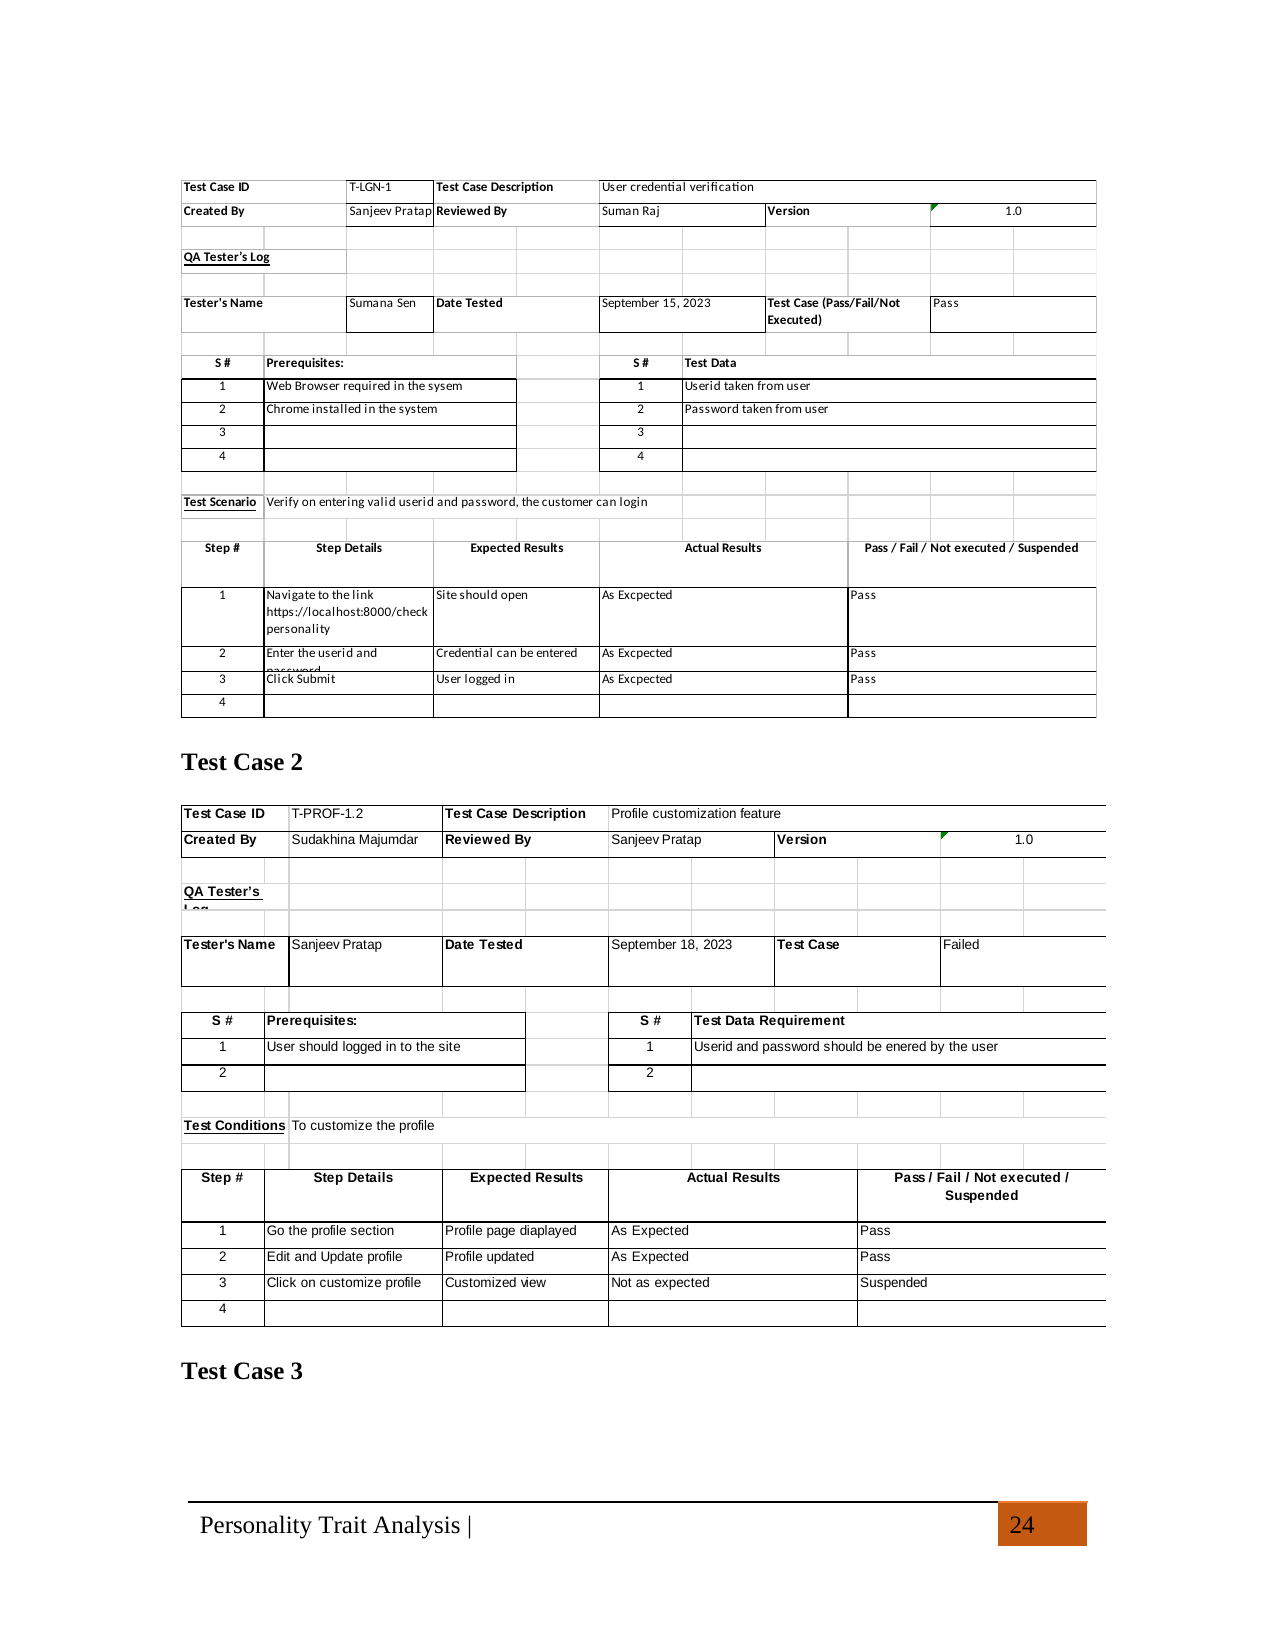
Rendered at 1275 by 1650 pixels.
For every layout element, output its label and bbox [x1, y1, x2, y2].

table_header [169, 151, 1109, 1413]
